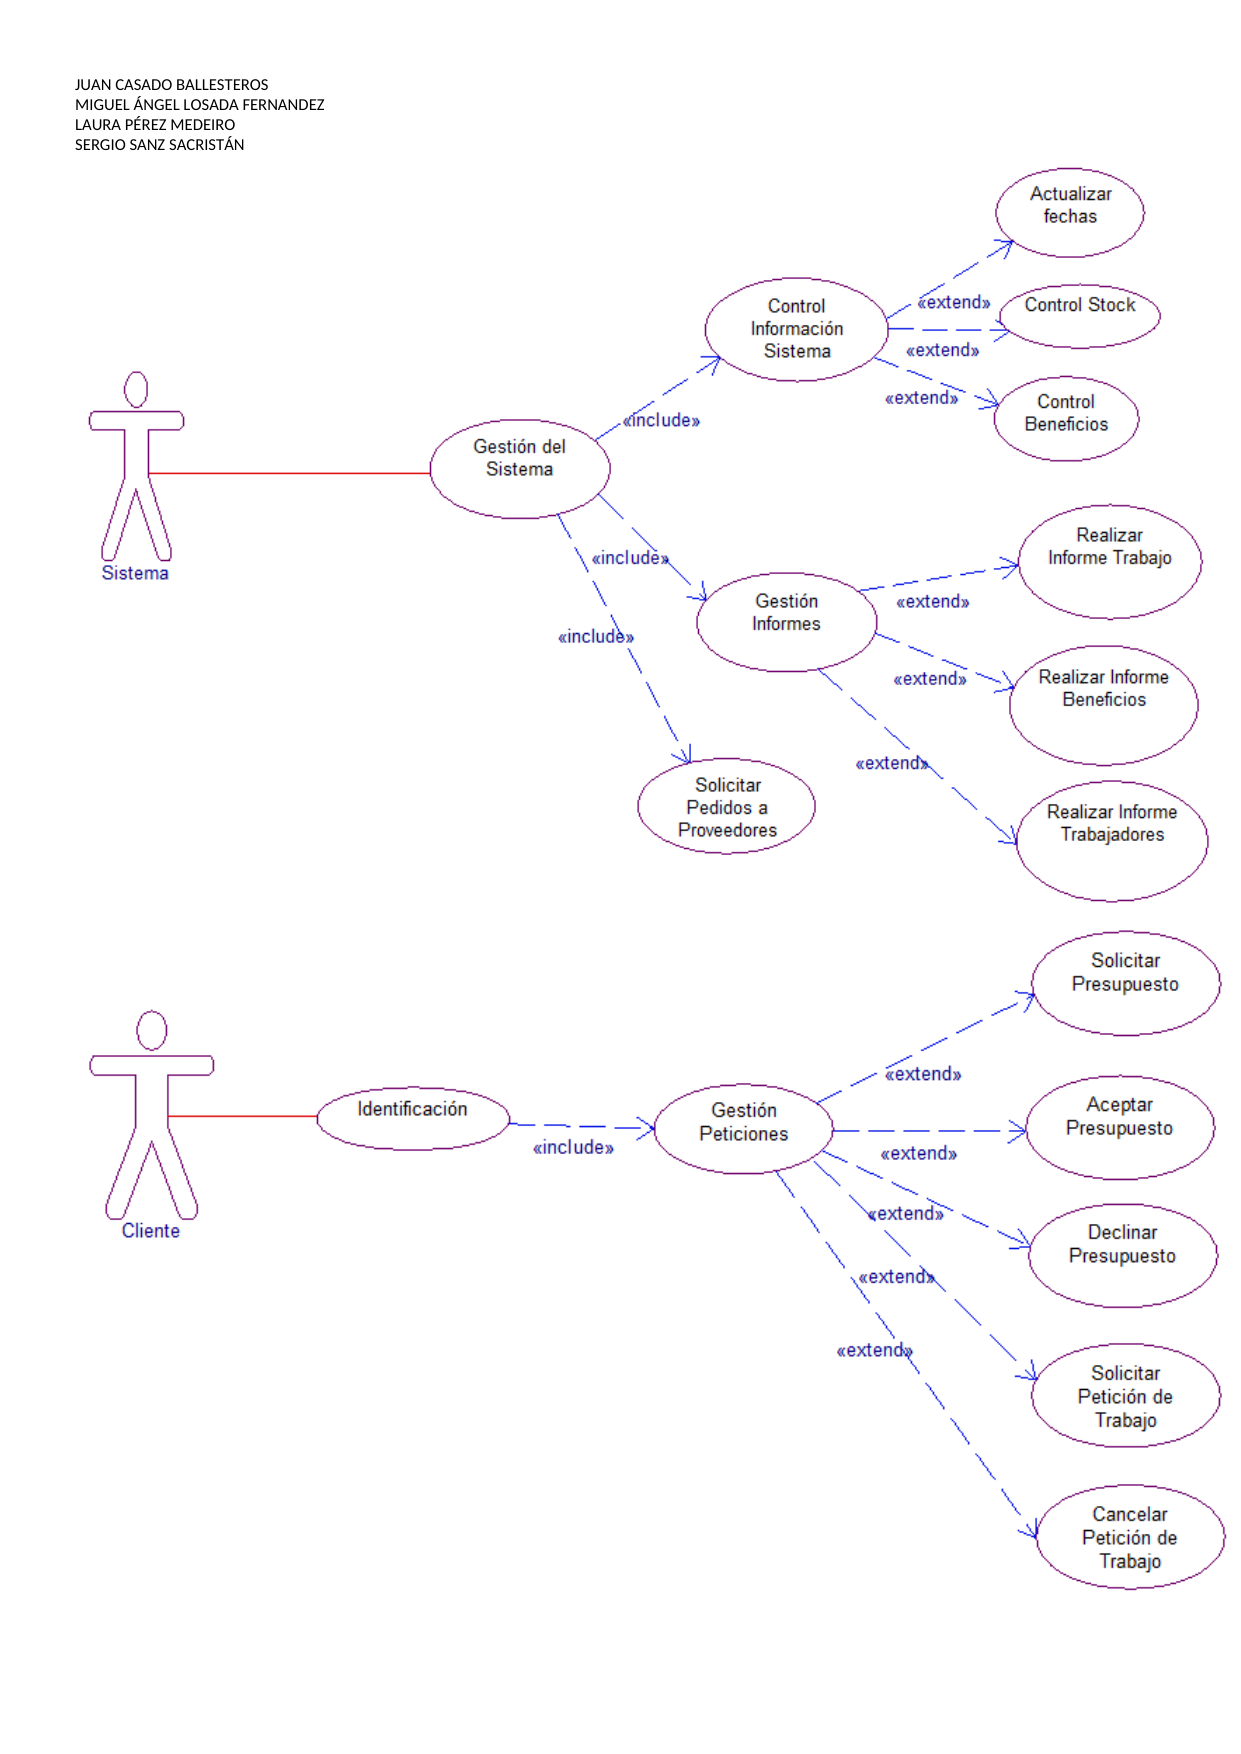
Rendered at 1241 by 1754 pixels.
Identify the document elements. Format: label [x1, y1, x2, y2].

picture [75, 155, 1220, 914]
picture [75, 916, 1238, 1602]
